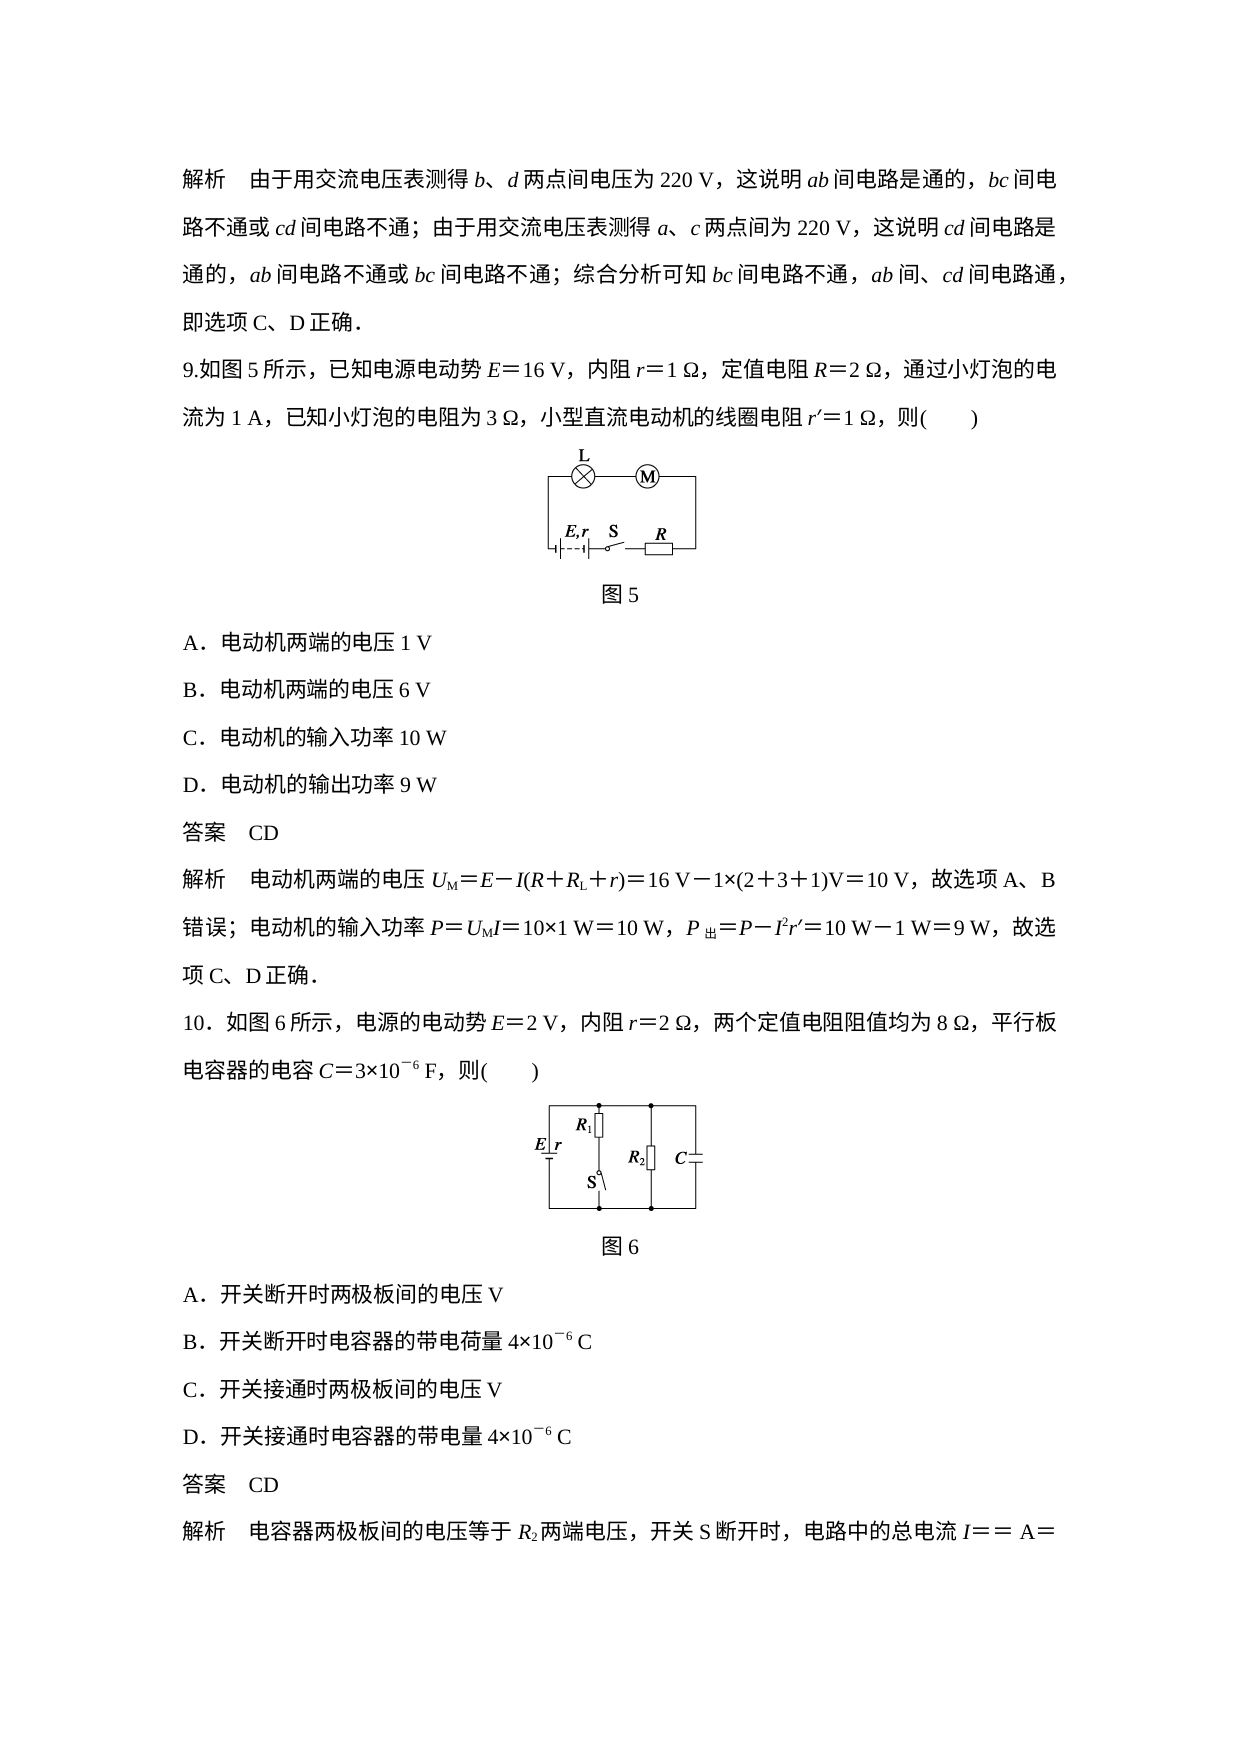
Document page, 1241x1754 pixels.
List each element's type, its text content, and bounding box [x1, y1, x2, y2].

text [183, 1514, 1058, 1546]
text C．开关接通时两极板间的电压 V [183, 1372, 1058, 1403]
text A．开关断开时两极板间的电压 V [183, 1277, 1058, 1308]
text 图6 [183, 1229, 1058, 1261]
text B．开关断开时电容器的带电荷量4×10－ [183, 1324, 1058, 1356]
text 图5 [183, 577, 1058, 609]
text 10．如图6所示，电源的电动势E＝2 V，内阻r＝2 Ω，两个定值电阻阻值均为8 Ω，平行板电容器的电容C＝3×10－，则( ) [183, 1005, 1058, 1084]
text C．电动机的输入功率10 W [183, 720, 1058, 752]
picture [540, 446, 700, 563]
text D．电动机的输出功率9 W [183, 767, 1058, 799]
text 答案 CD [183, 1467, 1058, 1498]
text A．电动机两端的电压1 V [183, 625, 1058, 657]
text 解析 电动机两端的电压UM＝E－I(R＋RL＋r)＝16 V－1×(2＋3＋1)V＝10 V，故选项A、B错误；电动机的输入功率P＝UMI＝10×1 W＝10 W，P出＝P－I2r′＝10 W－1 W＝9 W，故选项C、D正确． [183, 862, 1058, 989]
text 9.如图5所示，已知电源电动势E＝16 V，内阻r＝1 Ω，定值电阻R＝2 Ω，通过小灯泡的电流为，已知小灯泡的电阻为3 Ω，小型直流电动机的线圈电阻r′＝1 Ω，则( ) [183, 352, 1058, 431]
picture [532, 1100, 708, 1214]
text 答案 CD [183, 815, 1058, 847]
text B．电动机两端的电压6 V [183, 672, 1058, 704]
text D．开关接通时电容器的带电量4×10－ [183, 1419, 1058, 1451]
text 解析 由于用交流电压表测得b、d两点间电压为220 V，这说明ab间电路是通的，bc间电路不通或cd间电路不通；由于用交流电压表测得a、c两点间为220 V，这说明cd间电路是通的，ab间电路不通或bc间电路不通；综合分析可知bc间电路不通，ab间、cd间电路通，即选项C、D正确． [183, 162, 1058, 336]
